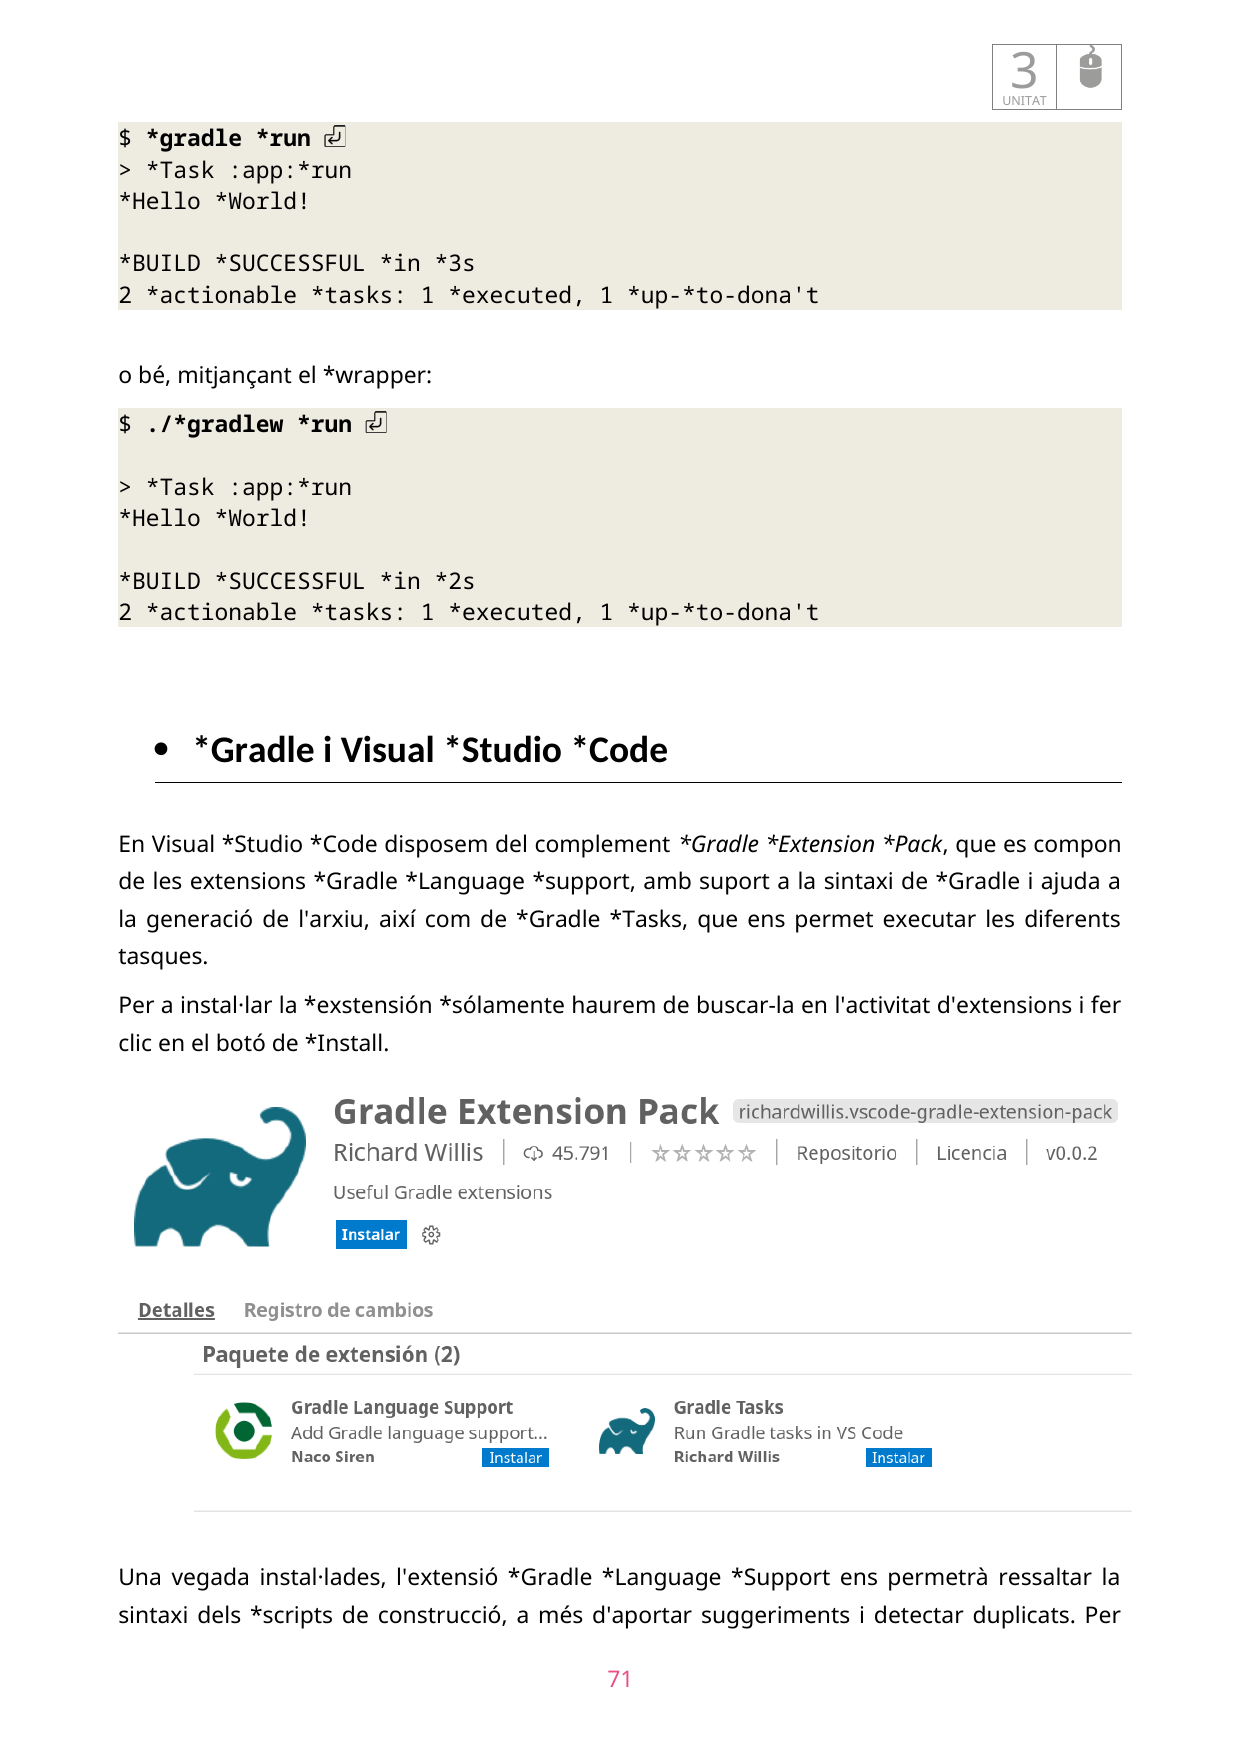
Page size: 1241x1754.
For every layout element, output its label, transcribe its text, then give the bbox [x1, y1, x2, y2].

text 2 *actionable *tasks: 1 *executed, 1 *up-*to-dona't [118, 596, 1122, 627]
text $ *gradle *run [118, 122, 1122, 154]
text *Hello *World! [118, 502, 1122, 533]
text 2 *actionable *tasks: 1 *executed, 1 *up-*to-dona't [118, 279, 1122, 310]
picture [324, 125, 346, 147]
text Per a instal·lar la *exstensión *sólamente haurem de buscar-la en l'activitat d'extensions i fer clic en el botó de *Install. [118, 989, 1122, 1058]
picture [365, 411, 387, 433]
text o bé, mitjançant el *wrapper: [118, 359, 1122, 390]
text *Hello *World! [118, 185, 1122, 216]
text $ ./*gradlew *run [118, 408, 1122, 440]
text > *Task :app:*run [118, 154, 1122, 185]
list *Gradle i Visual *Studio *Code [154, 726, 1122, 783]
text *BUILD *SUCCESSFUL *in *3s [118, 247, 1122, 279]
text En Visual *Studio *Code disposem del complement *Gradle *Extension *Pack, que es compon de les extensions *Gradle *Language *support, amb suport a la sintaxi de *Gradle i ajuda a la generació de l'arxiu, així com de *Gradle *Tasks, que ens permet executar les diferents tasques. [118, 828, 1122, 971]
picture [1079, 45, 1102, 88]
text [118, 1561, 1122, 1630]
picture [118, 1076, 1132, 1544]
text > *Task :app:*run [118, 471, 1122, 502]
text *BUILD *SUCCESSFUL *in *2s [118, 565, 1122, 596]
